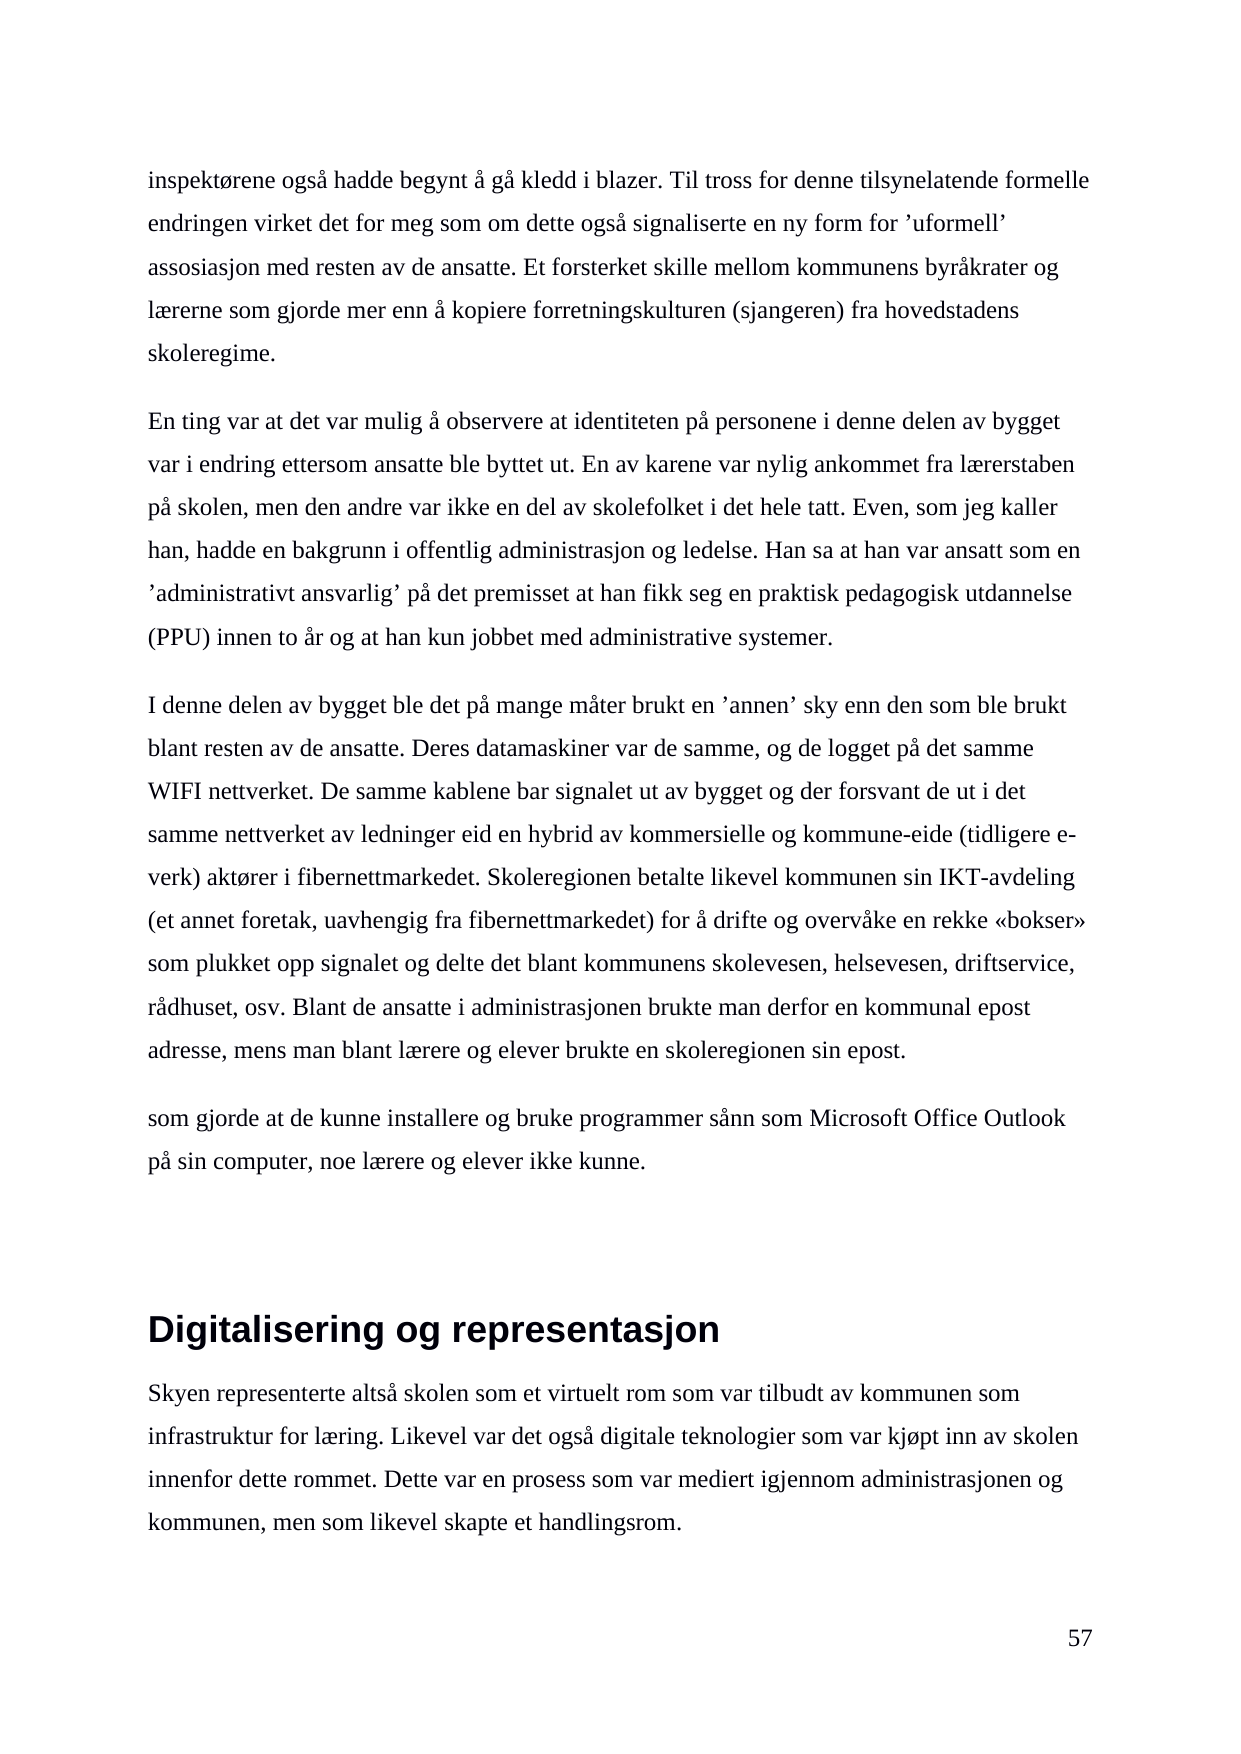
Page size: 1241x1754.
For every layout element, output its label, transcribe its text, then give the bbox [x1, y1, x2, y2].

text som gjorde at de kunne installere og bruke programmer sånn som Microsoft Office Outlook på sin computer, noe lærere og elever ikke kunne. [148, 1103, 1092, 1175]
text Skyen representerte altså skolen som et virtuelt rom som var tilbudt av kommunen som infrastruktur for læring. Likevel var det også digitale teknologier som var kjøpt inn av skolen innenfor dette rommet. Dette var en prosess som var mediert igjennom administrasjonen og kommunen, men som likevel skapte et handlingsrom. [148, 1378, 1092, 1536]
text En ting var at det var mulig å observere at identiteten på personene i denne delen av bygget var i endring ettersom ansatte ble byttet ut. En av karene var nylig ankommet fra lærerstaben på skolen, men den andre var ikke en del av skolefolket i det hele tatt. Even, som jeg kaller han, hadde en bakgrunn i offentlig administrasjon og ledelse. Han sa at han var ansatt som en ’administrativt ansvarlig’ på det premisset at han fikk seg en praktisk pedagogisk utdannelse (PPU) innen to år og at han kun jobbet med administrative systemer. [148, 406, 1092, 650]
text Digitalisering og representasjon [148, 1307, 1092, 1350]
text I denne delen av bygget ble det på mange måter brukt en ’annen’ sky enn den som ble brukt blant resten av de ansatte. Deres datamaskiner var de samme, og de logget på det samme WIFI nettverket. De samme kablene bar signalet ut av bygget og der forsvant de ut i det samme nettverket av ledninger eid en hybrid av kommersielle og kommune-eide (tidligere e-verk) aktører i fibernettmarkedet. Skoleregionen betalte likevel kommunen sin IKT-avdeling (et annet foretak, uavhengig fra fibernettmarkedet) for å drifte og overvåke en rekke «bokser» som plukket opp signalet og delte det blant kommunens skolevesen, helsevesen, driftservice, rådhuset, osv. Blant de ansatte i administrasjonen brukte man derfor en kommunal epost adresse, mens man blant lærere og elever brukte en skoleregionen sin epost. [148, 690, 1092, 1063]
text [148, 165, 1092, 367]
